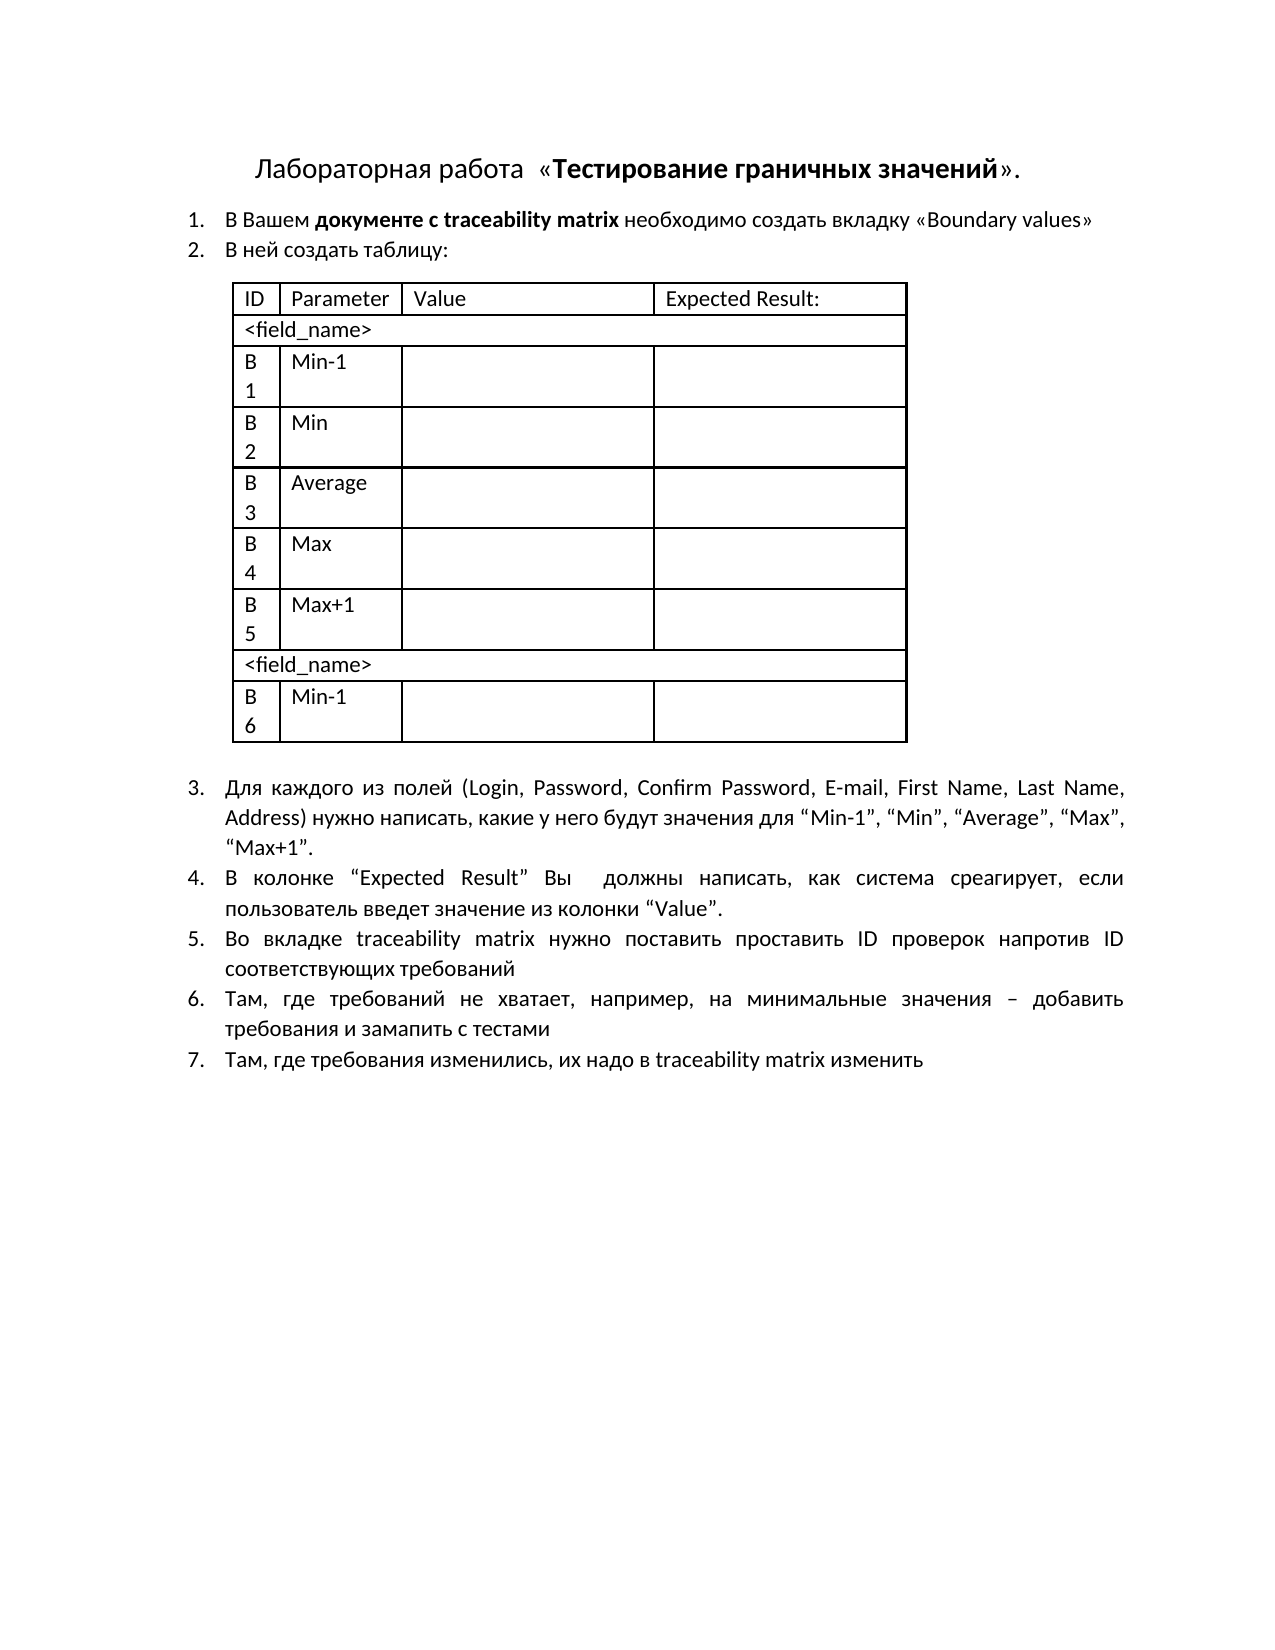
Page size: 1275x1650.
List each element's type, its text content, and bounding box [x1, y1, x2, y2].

table_cell [403, 529, 653, 588]
list Там, где требования изменились, их надо в traceability matrix изменить [187, 1045, 1125, 1073]
table_cell Average [281, 469, 401, 527]
table_cell [403, 408, 653, 466]
table_cell Min-1 [281, 347, 401, 406]
text Лабораторная работа «Тестирование граничных значений». [150, 150, 1125, 186]
table_cell <field_name> [234, 651, 905, 680]
table_cell [403, 590, 653, 648]
table_header Value [403, 284, 653, 313]
table_cell [655, 347, 905, 406]
list В колонке “Expected Result” Вы должны написать, как система среагирует, если пользователь введет значение из колонки “Value”. [187, 863, 1125, 922]
list В ней создать таблицу: [187, 235, 1125, 263]
table_cell Max+1 [281, 590, 401, 648]
table_cell [655, 682, 905, 741]
table_cell [655, 408, 905, 466]
table_cell B1 [234, 347, 279, 406]
table_cell B4 [234, 529, 279, 588]
table_cell [655, 590, 905, 648]
table_header ID [234, 284, 279, 313]
table_cell [403, 347, 653, 406]
table_cell Max [281, 529, 401, 588]
table_cell Min-1 [281, 682, 401, 741]
table_cell B6 [234, 682, 279, 741]
table_header Expected Result: [655, 284, 905, 313]
list Во вкладке traceability matrix нужно поставить проставить ID проверок напротив ID соответствующих требований [187, 924, 1125, 982]
table_cell <field_name> [234, 316, 905, 345]
list В Вашем документе с traceability matrix необходимо создать вкладку «Boundary values» [187, 205, 1125, 233]
table_cell B3 [234, 469, 279, 527]
table_header Parameter [281, 284, 401, 313]
table_cell Min [281, 408, 401, 466]
table_cell [403, 682, 653, 741]
list Там, где требований не хватает, например, на минимальные значения – добавить требования и замапить с тестами [187, 984, 1125, 1043]
table_cell [655, 529, 905, 588]
table_cell B5 [234, 590, 279, 648]
list Для каждого из полей (Login, Password, Confirm Password, E-mail, First Name, Last Name, Address) нужно написать, какие у него будут значения для “Min-1”, “Min”, “Average”, “Max”, “Max+1”. [187, 773, 1125, 861]
table_cell [403, 469, 653, 527]
table_cell B2 [234, 408, 279, 466]
table_cell [655, 469, 905, 527]
